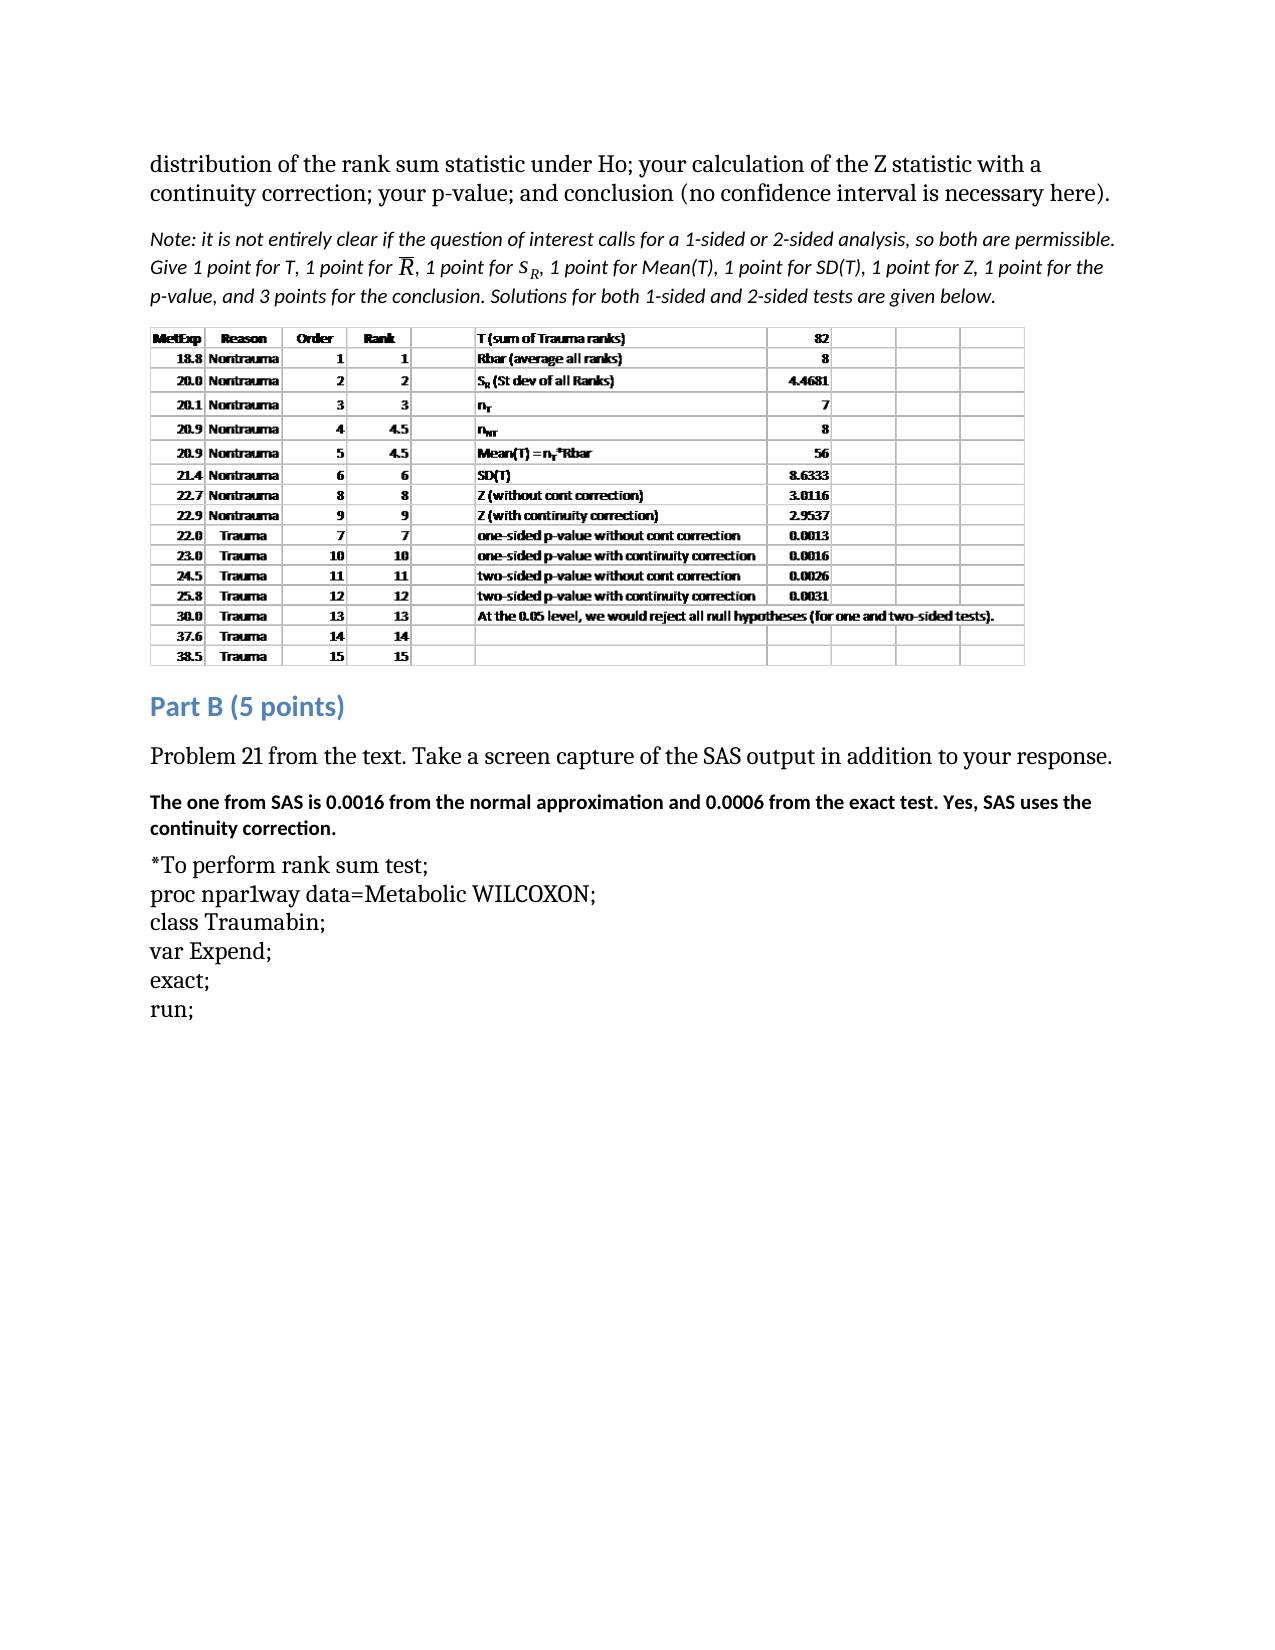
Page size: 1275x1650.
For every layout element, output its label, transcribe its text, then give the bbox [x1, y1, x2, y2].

text Problem 21 from the text. Take a screen capture of the SAS output in addition to your response. [150, 742, 1125, 771]
text Note: it is not entirely clear if the question of interest calls for a 1-sided or 2-sided analysis, so both are permissible. Give 1 point for T, 1 point for , 1 point for , 1 point for Mean(T), 1 point for SD(T), 1 point for Z, 1 point for the p-value, and 3 points for the conclusion. Solutions for both 1-sided and 2-sided tests are given below. [150, 226, 1125, 308]
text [150, 150, 1125, 207]
text exact; [150, 966, 1125, 994]
subtitle Part B (5 points) [150, 688, 1125, 723]
picture [150, 327, 1025, 667]
text proc npar1way data=Metabolic WILCOXON; [150, 879, 1125, 908]
text run; [150, 994, 1125, 1023]
text The one from SAS is 0.0016 from the normal approximation and 0.0006 from the exact test. Yes, SAS uses the continuity correction. [150, 789, 1125, 840]
text var Expend; [150, 937, 1125, 966]
text class Traumabin; [150, 908, 1125, 937]
text *To perform rank sum test; [150, 851, 1125, 879]
